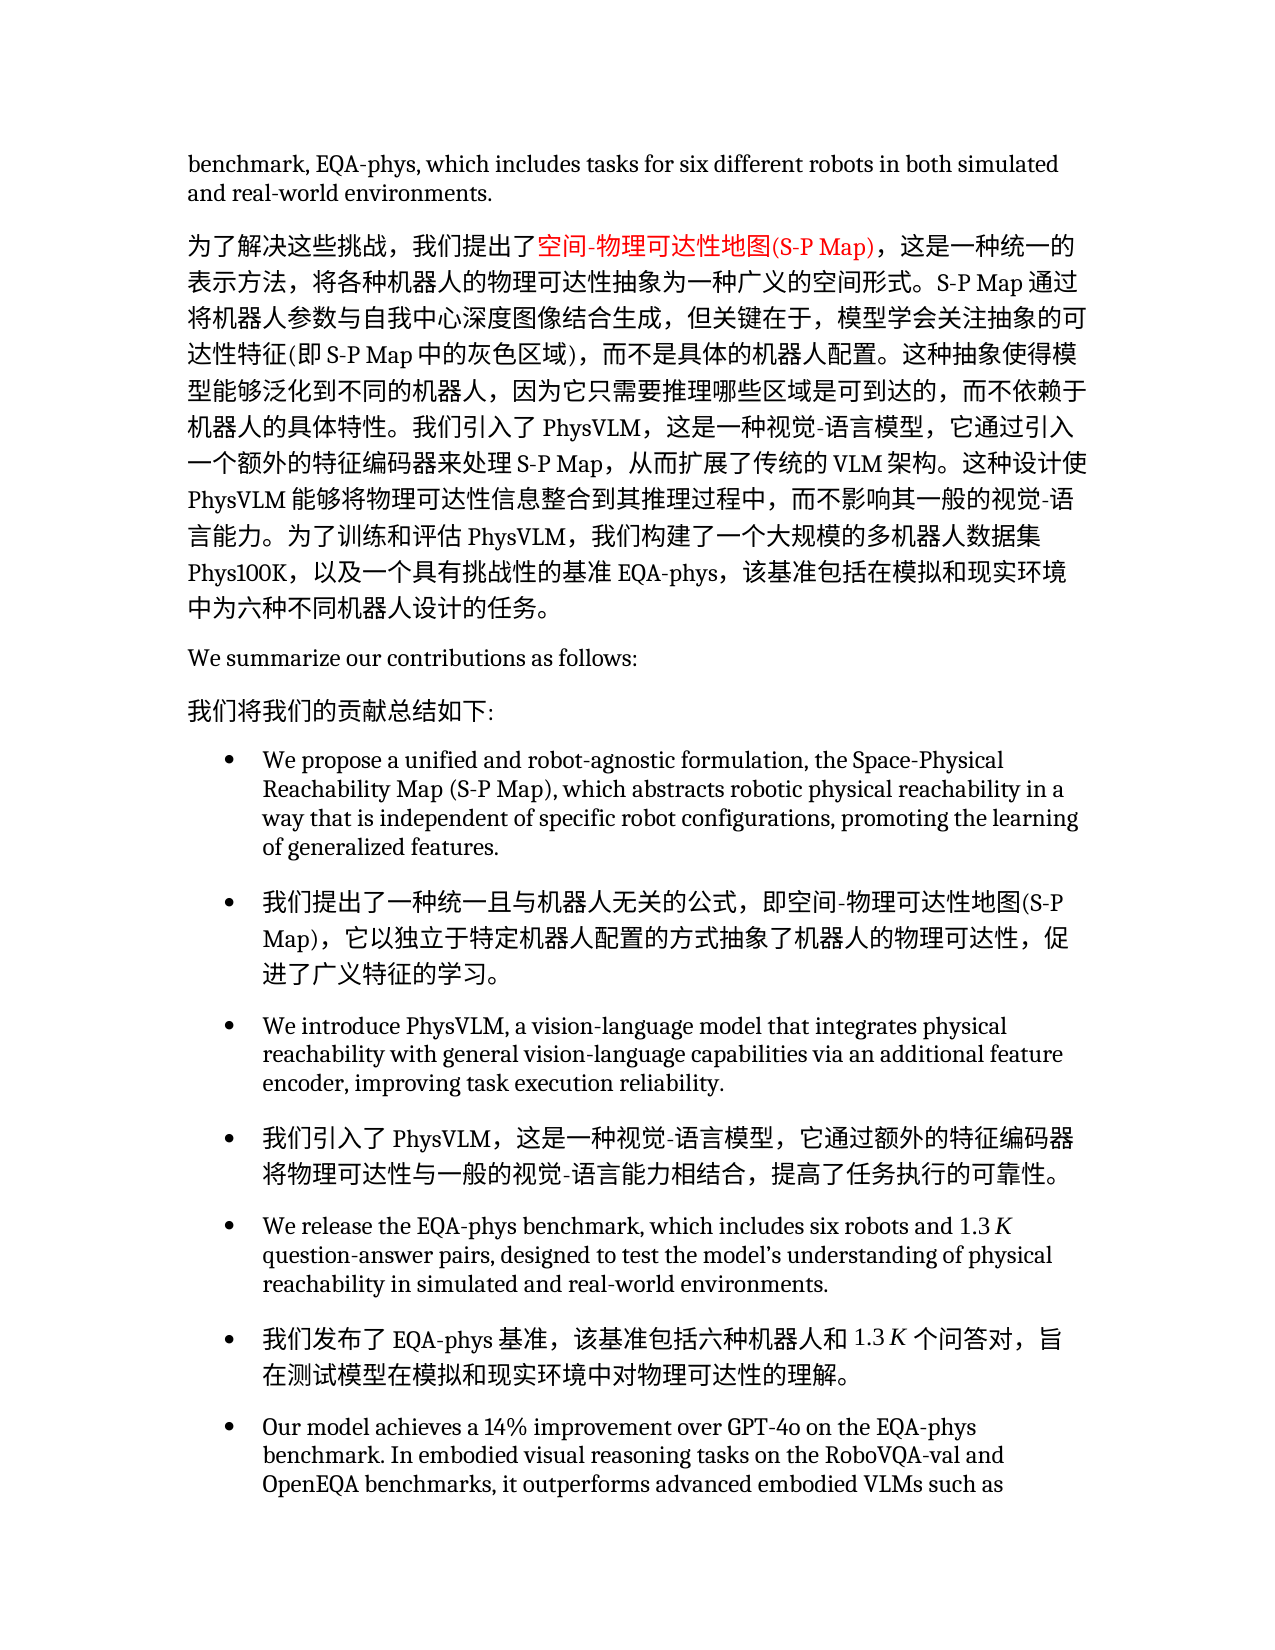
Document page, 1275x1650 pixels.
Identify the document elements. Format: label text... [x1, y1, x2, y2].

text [187, 150, 1087, 207]
list 我们提出了一种统一且与机器人无关的公式，即空间-物理可达性地图(S-P Map)，它以独立于特定机器人配置的方式抽象了机器人的物理可达性，促进了广义特征的学习。 [225, 882, 1087, 991]
list We introduce PhysVLM, a vision-language model that integrates physical reachability with general vision-language capabilities via an additional feature encoder, improving task execution reliability. [225, 1012, 1087, 1098]
list 我们引入了PhysVLM，这是一种视觉-语言模型，它通过额外的特征编码器将物理可达性与一般的视觉-语言能力相结合，提高了任务执行的可靠性。 [225, 1119, 1087, 1191]
text We summarize our contributions as follows: [187, 644, 1087, 672]
list We release the EQA-phys benchmark, which includes six robots and question-answer pairs, designed to test the model’s understanding of physical reachability in simulated and real-world environments. [225, 1212, 1087, 1298]
list We propose a unified and robot-agnostic formulation, the Space-Physical Reachability Map (S-P Map), which abstracts robotic physical reachability in a way that is independent of specific robot configurations, promoting the learning of generalized features. [225, 746, 1087, 861]
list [225, 1412, 1087, 1499]
text 为了解决这些挑战，我们提出了空间-物理可达性地图(S-P Map)，这是一种统一的表示方法，将各种机器人的物理可达性抽象为一种广义的空间形式。S-P Map通过将机器人参数与自我中心深度图像结合生成，但关键在于，模型学会关注抽象的可达性特征(即S-P Map中的灰色区域)，而不是具体的机器人配置。这种抽象使得模型能够泛化到不同的机器人，因为它只需要推理哪些区域是可到达的，而不依赖于机器人的具体特性。我们引入了PhysVLM，这是一种视觉-语言模型，它通过引入一个额外的特征编码器来处理S-P Map，从而扩展了传统的VLM架构。这种设计使PhysVLM能够将物理可达性信息整合到其推理过程中，而不影响其一般的视觉-语言能力。为了训练和评估PhysVLM，我们构建了一个大规模的多机器人数据集Phys100K，以及一个具有挑战性的基准EQA-phys，该基准包括在模拟和现实环境中为六种不同机器人设计的任务。 [187, 226, 1087, 625]
text 我们将我们的贡献总结如下: [187, 691, 1087, 727]
list 我们发布了EQA-phys基准，该基准包括六种机器人和 个问答对，旨在测试模型在模拟和现实环境中对物理可达性的理解。 [225, 1319, 1087, 1392]
